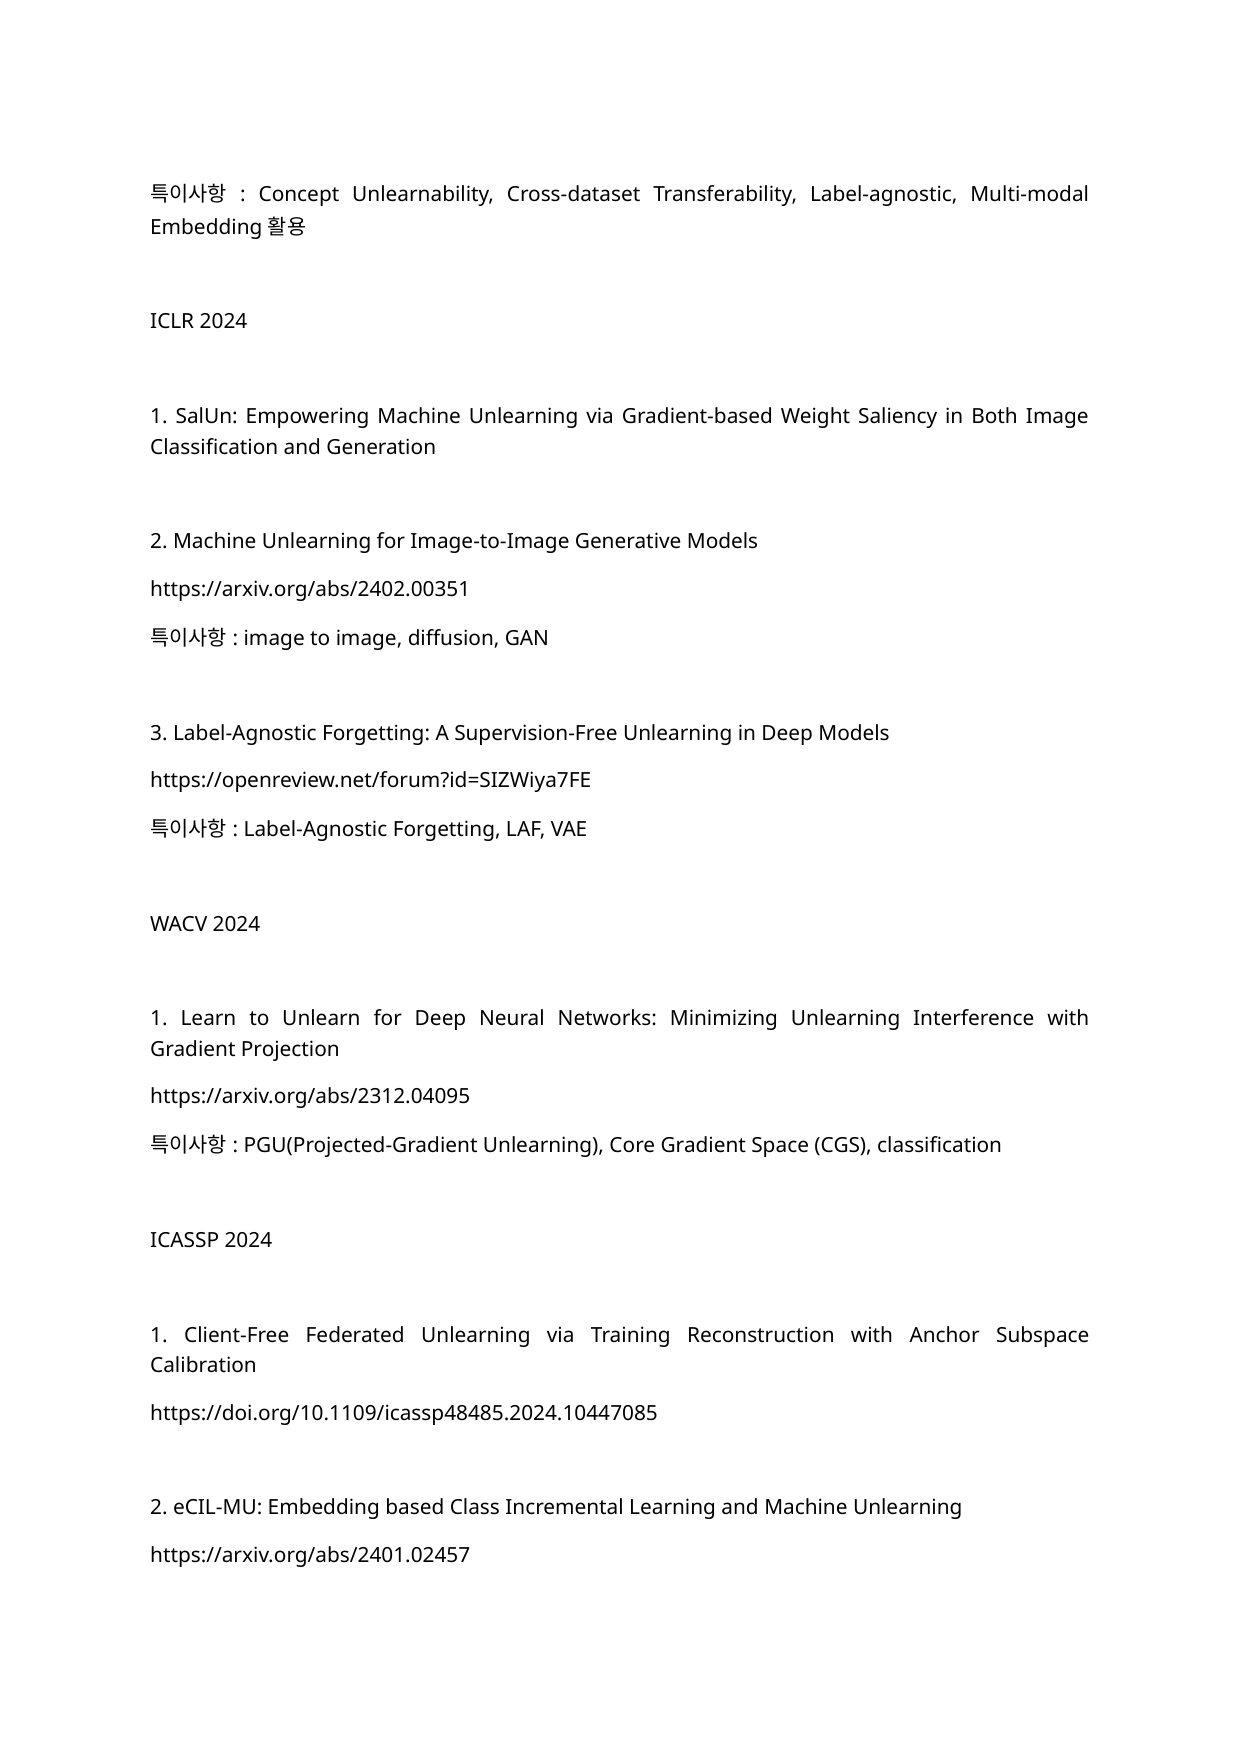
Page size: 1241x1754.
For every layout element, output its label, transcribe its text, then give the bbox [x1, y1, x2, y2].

text ICASSP 2024 [150, 1225, 1090, 1254]
text 2. Machine Unlearning for Image-to-Image Generative Models [150, 526, 1090, 555]
text 특이사항 : Concept Unlearnability, Cross-dataset Transferability, Label-agnostic, Multi-modal Embedding 활용 [150, 177, 1090, 240]
text WACV 2024 [150, 909, 1090, 937]
text https://arxiv.org/abs/2402.00351 [150, 574, 1090, 602]
text 특이사항 : Label-Agnostic Forgetting, LAF, VAE [150, 812, 1090, 842]
text https://arxiv.org/abs/2401.02457 [150, 1540, 1090, 1568]
text 특이사항 : PGU(Projected-Gradient Unlearning), Core Gradient Space (CGS), classification [150, 1129, 1090, 1159]
text https://doi.org/10.1109/icassp48485.2024.10447085 [150, 1398, 1090, 1426]
text https://arxiv.org/abs/2312.04095 [150, 1081, 1090, 1110]
text 1. Learn to Unlearn for Deep Neural Networks: Minimizing Unlearning Interference with Gradient Projection [150, 1003, 1090, 1062]
text 특이사항 : image to image, diffusion, GAN [150, 621, 1090, 651]
text ICLR 2024 [150, 307, 1090, 335]
text 2. eCIL-MU: Embedding based Class Incremental Learning and Machine Unlearning [150, 1492, 1090, 1521]
text https://openreview.net/forum?id=SIZWiya7FE [150, 765, 1090, 793]
text 3. Label-Agnostic Forgetting: A Supervision-Free Unlearning in Deep Models [150, 718, 1090, 746]
text 1. Client-Free Federated Unlearning via Training Reconstruction with Anchor Subspace Calibration [150, 1320, 1090, 1379]
text 1. SalUn: Empowering Machine Unlearning via Gradient-based Weight Saliency in Both Image Classification and Generation [150, 401, 1090, 460]
